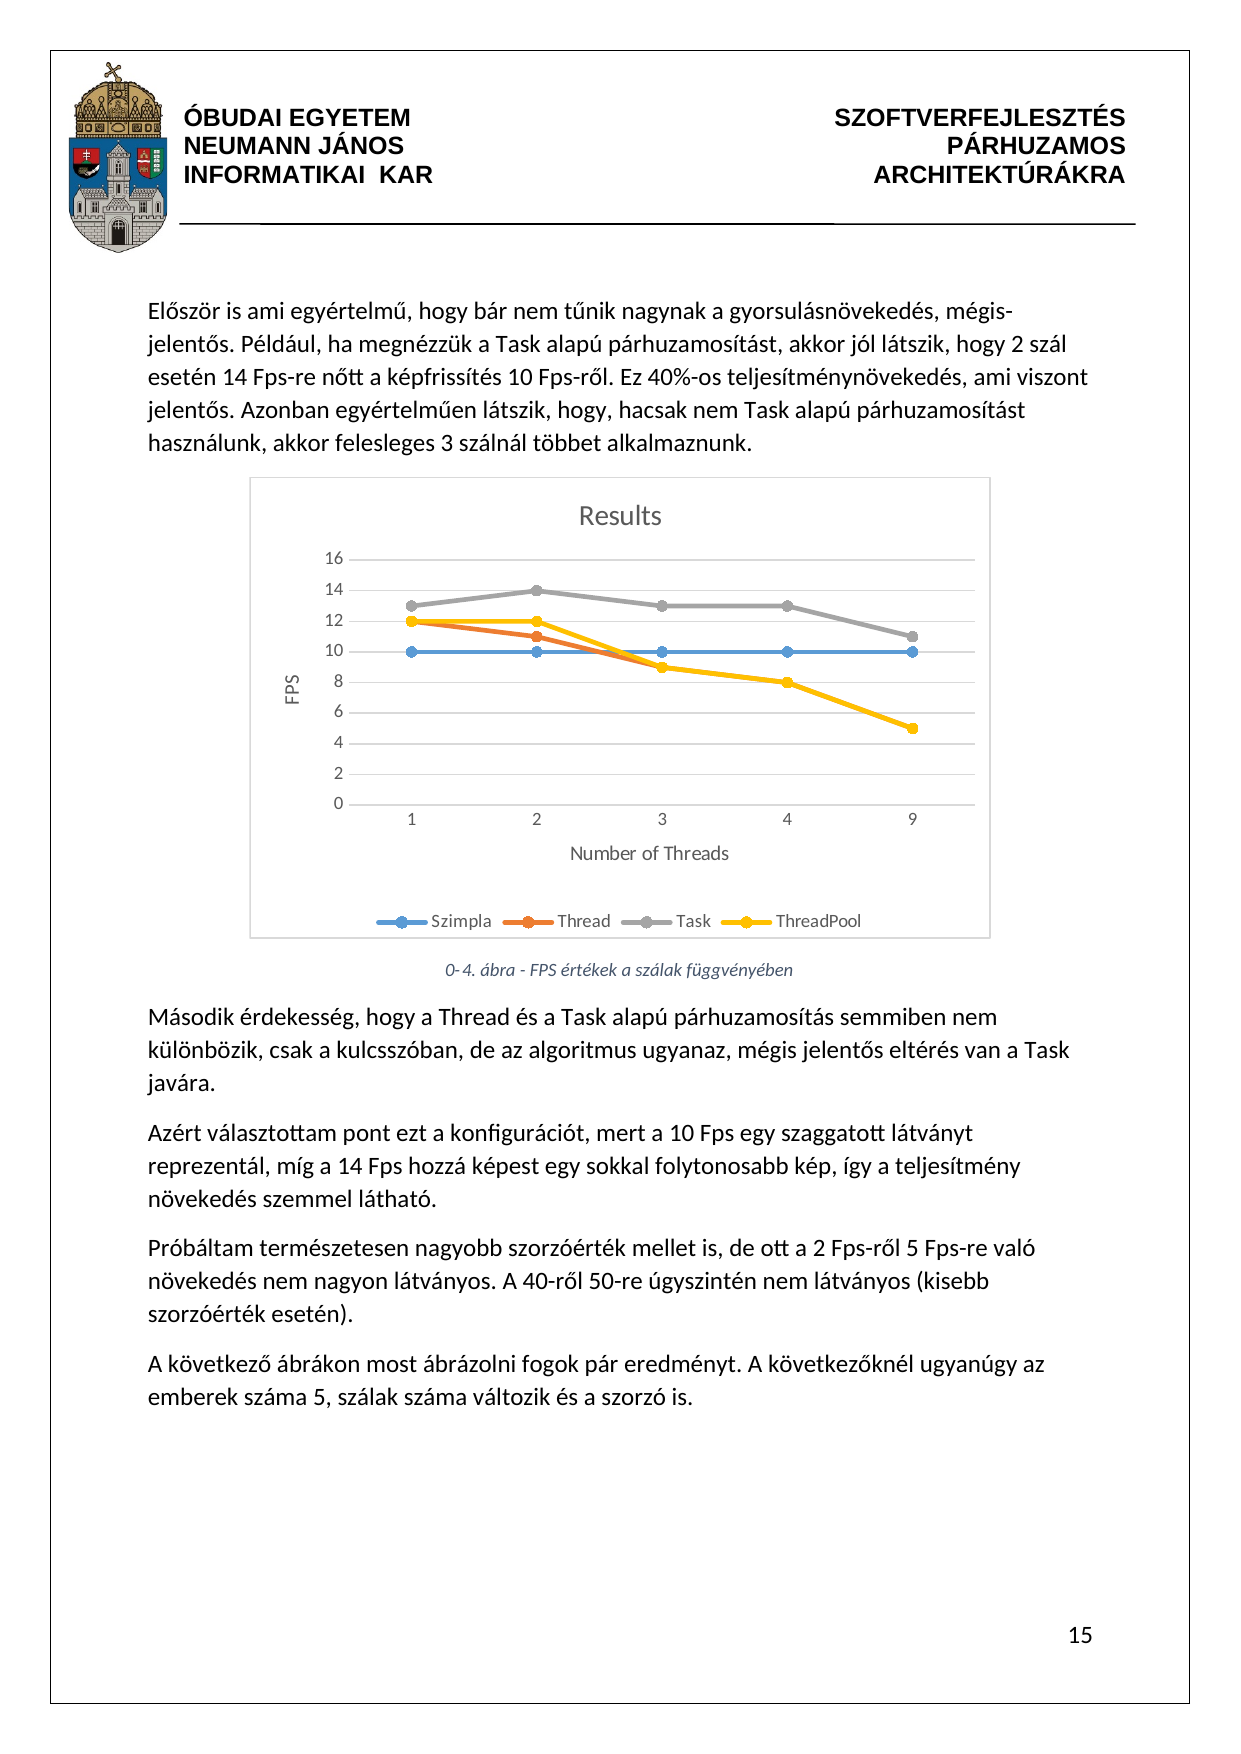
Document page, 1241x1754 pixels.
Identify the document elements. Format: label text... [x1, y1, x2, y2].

text Próbáltam természetesen nagyobb szorzóérték mellet is, de ott a 2 Fps-ről 5 Fps-re való növekedés nem nagyon látványos. A 40-ről 50-re úgyszintén nem látványos (kisebb szorzóérték esetén). [148, 1232, 1093, 1329]
text Azért választottam pont ezt a konfigurációt, mert a 10 Fps egy szaggatott látványt reprezentál, míg a 14 Fps hozzá képest egy sokkal folytonosabb kép, így a teljesítmény növekedés szemmel látható. [148, 1117, 1093, 1213]
picture [68, 62, 168, 253]
text A következő ábrákon most ábrázolni fogok pár eredményt. A következőknél ugyanúgy az emberek száma 5, szálak száma változik és a szorzó is. [148, 1348, 1093, 1411]
text Először is ami egyértelmű, hogy bár nem tűnik nagynak a gyorsulásnövekedés, mégis- jelentős. Például, ha megnézzük a Task alapú párhuzamosítást, akkor jól látszik, hogy 2 szál esetén 14 Fps-re nőtt a képfrissítés 10 Fps-ről. Ez 40%-os teljesítménynövekedés, ami viszont jelentős. Azonban egyértelműen látszik, hogy, hacsak nem Task alapú párhuzamosítást használunk, akkor felesleges 3 szálnál többet alkalmaznunk. [148, 295, 1093, 457]
text Második érdekesség, hogy a Thread és a Task alapú párhuzamosítás semmiben nem különbözik, csak a kulcsszóban, de az algoritmus ugyanaz, mégis jelentős eltérés van a Task javára. [148, 1002, 1093, 1098]
